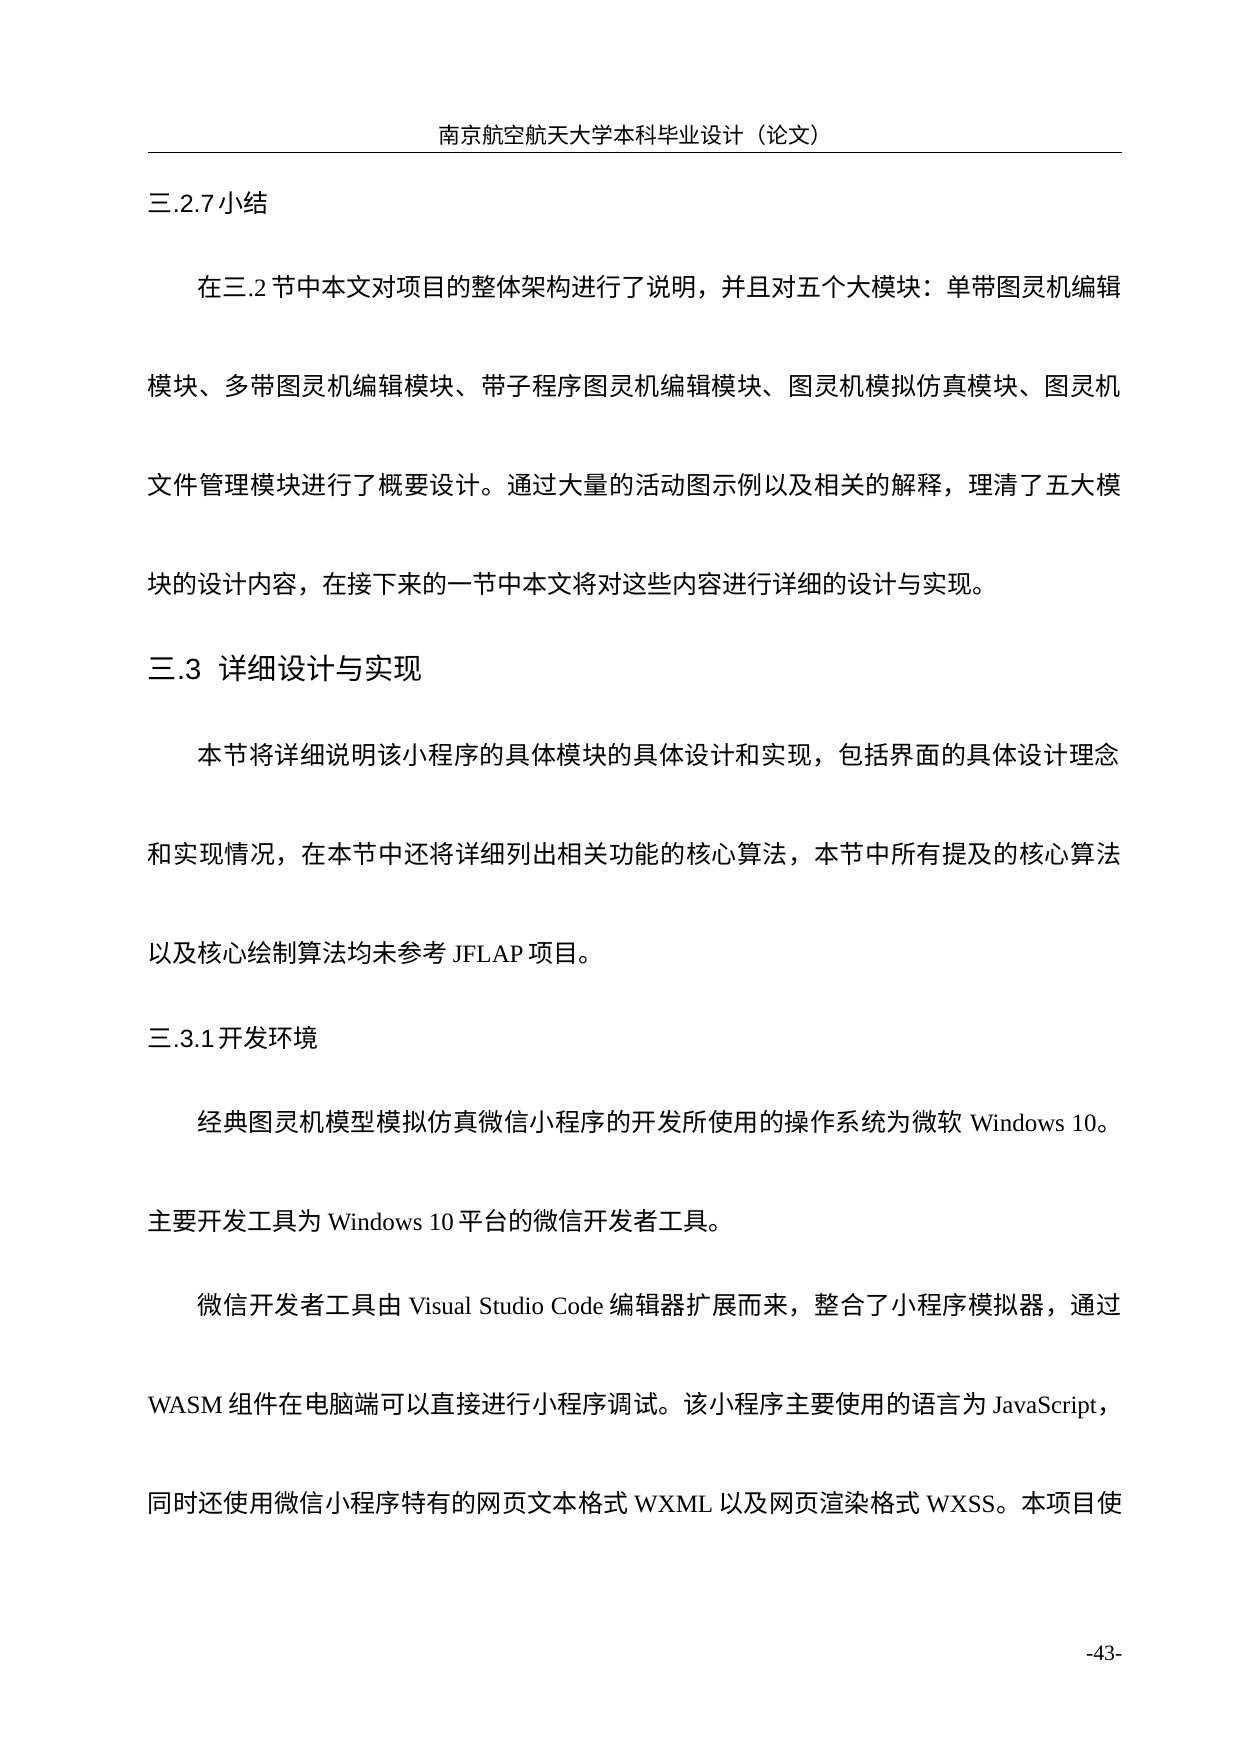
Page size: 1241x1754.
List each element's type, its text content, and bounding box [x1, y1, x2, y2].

text 本节将详细说明该小程序的具体模块的具体设计和实现，包括界面的具体设计理念和实现情况，在本节中还将详细列出相关功能的核心算法，本节中所有提及的核心算法以及核心绘制算法均未参考JFLAP项目。 [148, 721, 1122, 985]
subtitle 小结 [148, 168, 1122, 234]
subtitle 详细设计与实现 [148, 634, 1122, 700]
text 经典图灵机模型模拟仿真微信小程序的开发所使用的操作系统为微软Windows 10。主要开发工具为Windows 10平台的微信开发者工具。 [148, 1087, 1122, 1252]
subtitle 开发环境 [148, 1003, 1122, 1069]
text 在3.2节中本文对项目的整体架构进行了说明，并且对五个大模块：单带图灵机编辑模块、多带图灵机编辑模块、带子程序图灵机编辑模块、图灵机模拟仿真模块、图灵机文件管理模块进行了概要设计。通过大量的活动图示例以及相关的解释，理清了五大模块的设计内容，在接下来的一节中本文将对这些内容进行详细的设计与实现。 [148, 252, 1122, 616]
